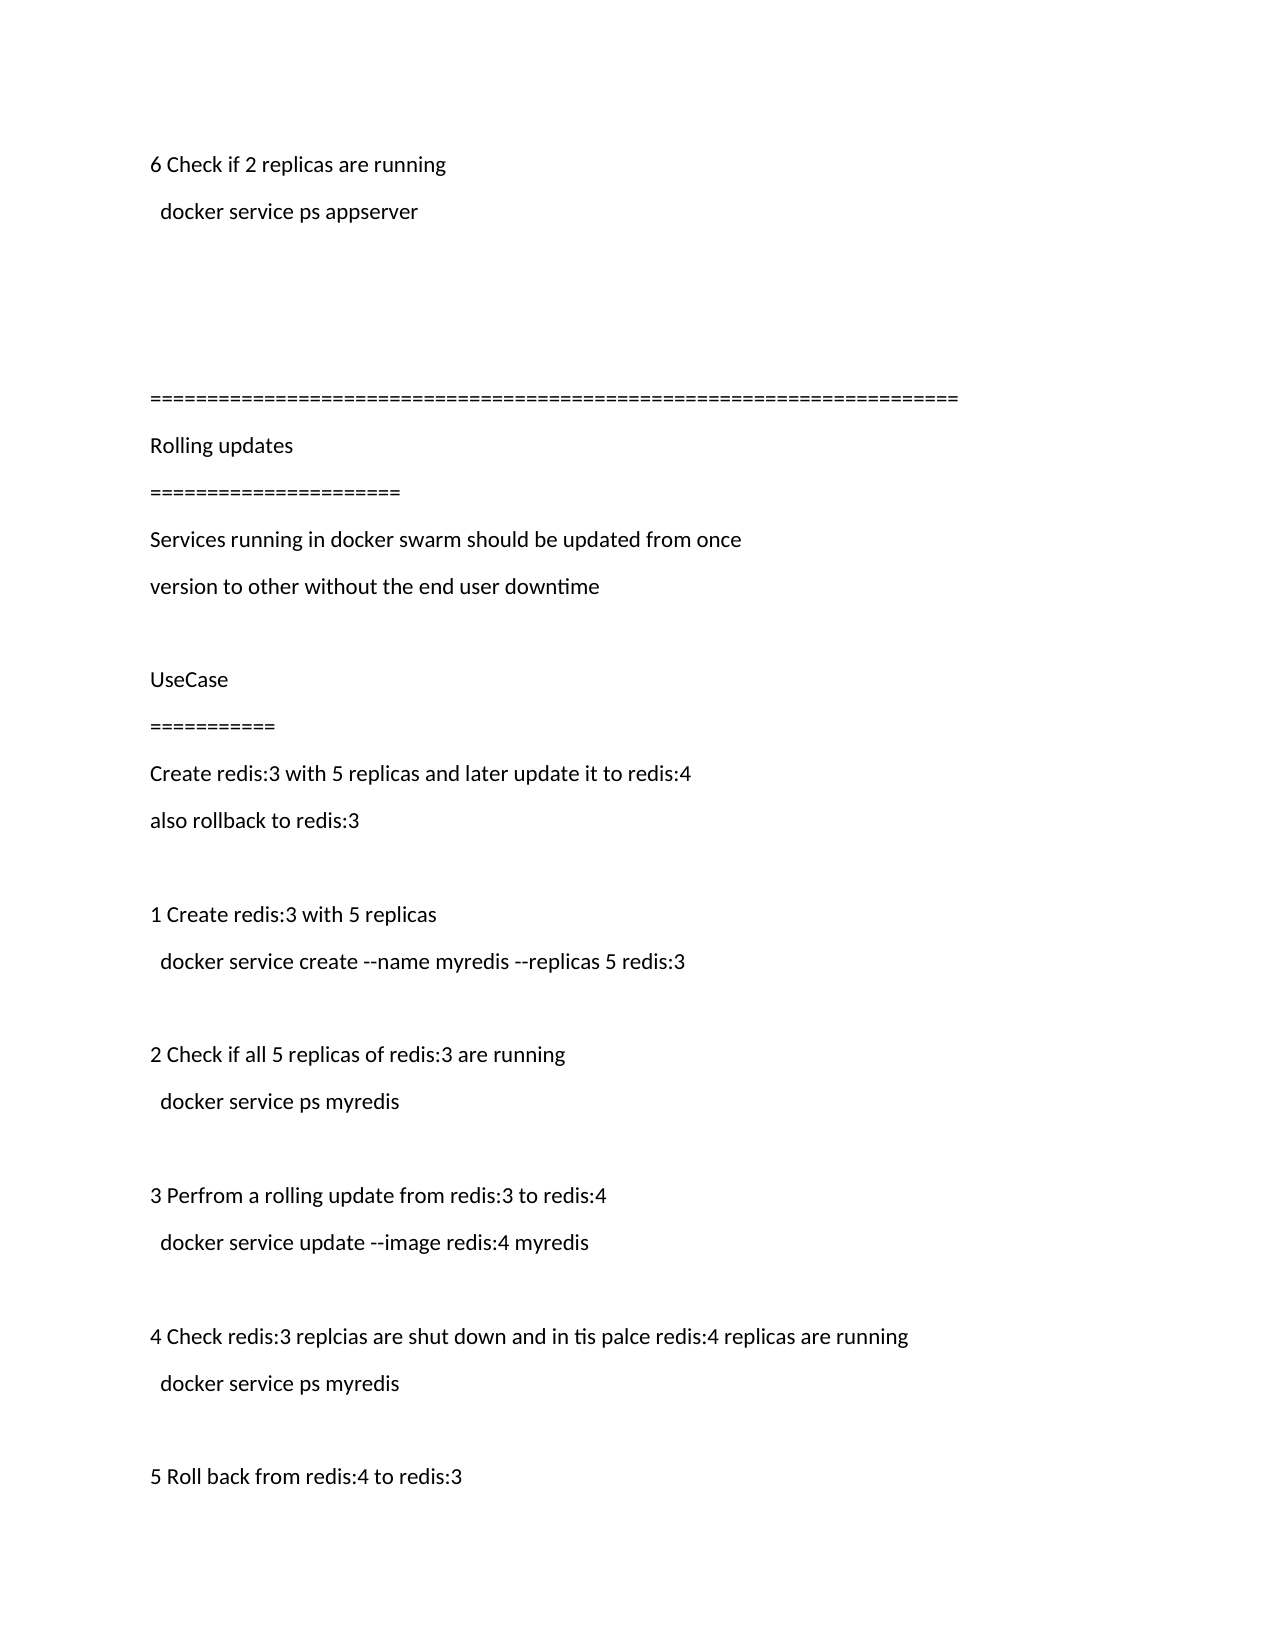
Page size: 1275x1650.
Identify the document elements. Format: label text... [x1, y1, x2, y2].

text version to other without the end user downtime [150, 572, 1125, 600]
text =========== [150, 712, 1125, 741]
text 6 Check if 2 replicas are running [150, 150, 1125, 178]
text Services running in docker swarm should be updated from once [150, 525, 1125, 553]
text docker service ps appserver [150, 197, 1125, 225]
text 2 Check if all 5 replicas of redis:3 are running [150, 1041, 1125, 1069]
text ======================================================================= [150, 384, 1125, 412]
text docker service create --name myredis --replicas 5 redis:3 [150, 947, 1125, 975]
text ====================== [150, 478, 1125, 506]
text also rollback to redis:3 [150, 806, 1125, 834]
text docker service update --image redis:4 myredis [150, 1228, 1125, 1256]
text docker service ps myredis [150, 1369, 1125, 1397]
text UseCase [150, 666, 1125, 694]
text 3 Perfrom a rolling update from redis:3 to redis:4 [150, 1181, 1125, 1209]
text 1 Create redis:3 with 5 replicas [150, 900, 1125, 928]
text docker service ps myredis [150, 1087, 1125, 1116]
text Create redis:3 with 5 replicas and later update it to redis:4 [150, 759, 1125, 787]
text 5 Roll back from redis:4 to redis:3 [150, 1462, 1125, 1491]
text 4 Check redis:3 replcias are shut down and in tis palce redis:4 replicas are running [150, 1322, 1125, 1350]
text Rolling updates [150, 431, 1125, 459]
